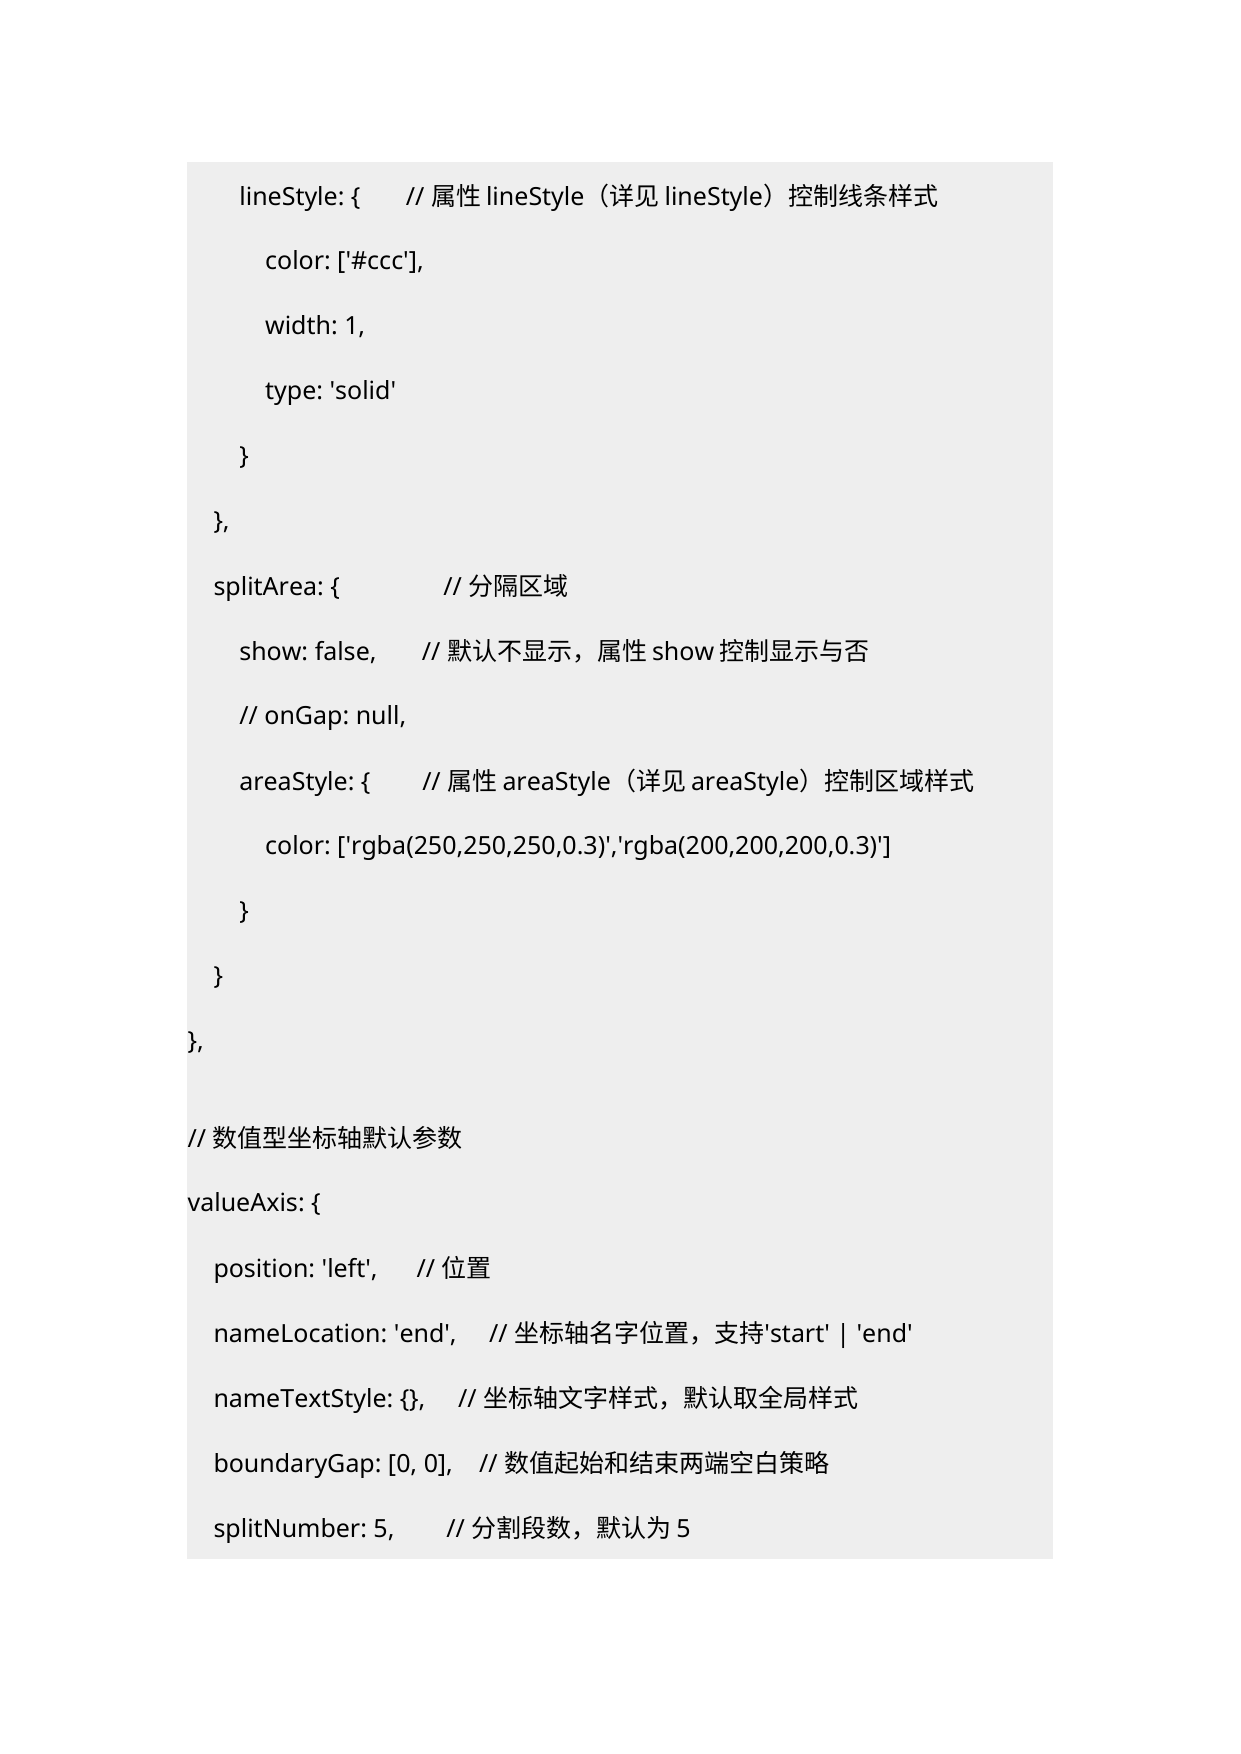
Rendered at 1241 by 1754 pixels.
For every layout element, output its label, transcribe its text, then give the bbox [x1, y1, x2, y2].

text lineStyle: { // 属性lineStyle（详见lineStyle）控制线条样式 [187, 162, 1053, 227]
text // 数值型坐标轴默认参数 [187, 1104, 1053, 1169]
text boundaryGap: [0, 0], // 数值起始和结束两端空白策略 [187, 1429, 1053, 1494]
text }, [187, 487, 1053, 552]
text color: ['rgba(250,250,250,0.3)','rgba(200,200,200,0.3)'] [187, 812, 1053, 877]
text areaStyle: { // 属性areaStyle（详见areaStyle）控制区域样式 [187, 747, 1053, 812]
text } [187, 422, 1053, 487]
text show: false, // 默认不显示，属性show控制显示与否 [187, 617, 1053, 682]
text width: 1, [187, 292, 1053, 357]
text splitNumber: 5, // 分割段数，默认为5 [187, 1494, 1053, 1559]
text } [187, 942, 1053, 1007]
text nameLocation: 'end', // 坐标轴名字位置，支持'start' | 'end' [187, 1299, 1053, 1364]
text color: ['#ccc'], [187, 227, 1053, 292]
text splitArea: { // 分隔区域 [187, 552, 1053, 617]
text }, [187, 1007, 1053, 1072]
text } [187, 877, 1053, 942]
text type: 'solid' [187, 357, 1053, 422]
text nameTextStyle: {}, // 坐标轴文字样式，默认取全局样式 [187, 1364, 1053, 1429]
text position: 'left', // 位置 [187, 1234, 1053, 1299]
text valueAxis: { [187, 1169, 1053, 1234]
text // onGap: null, [187, 682, 1053, 747]
